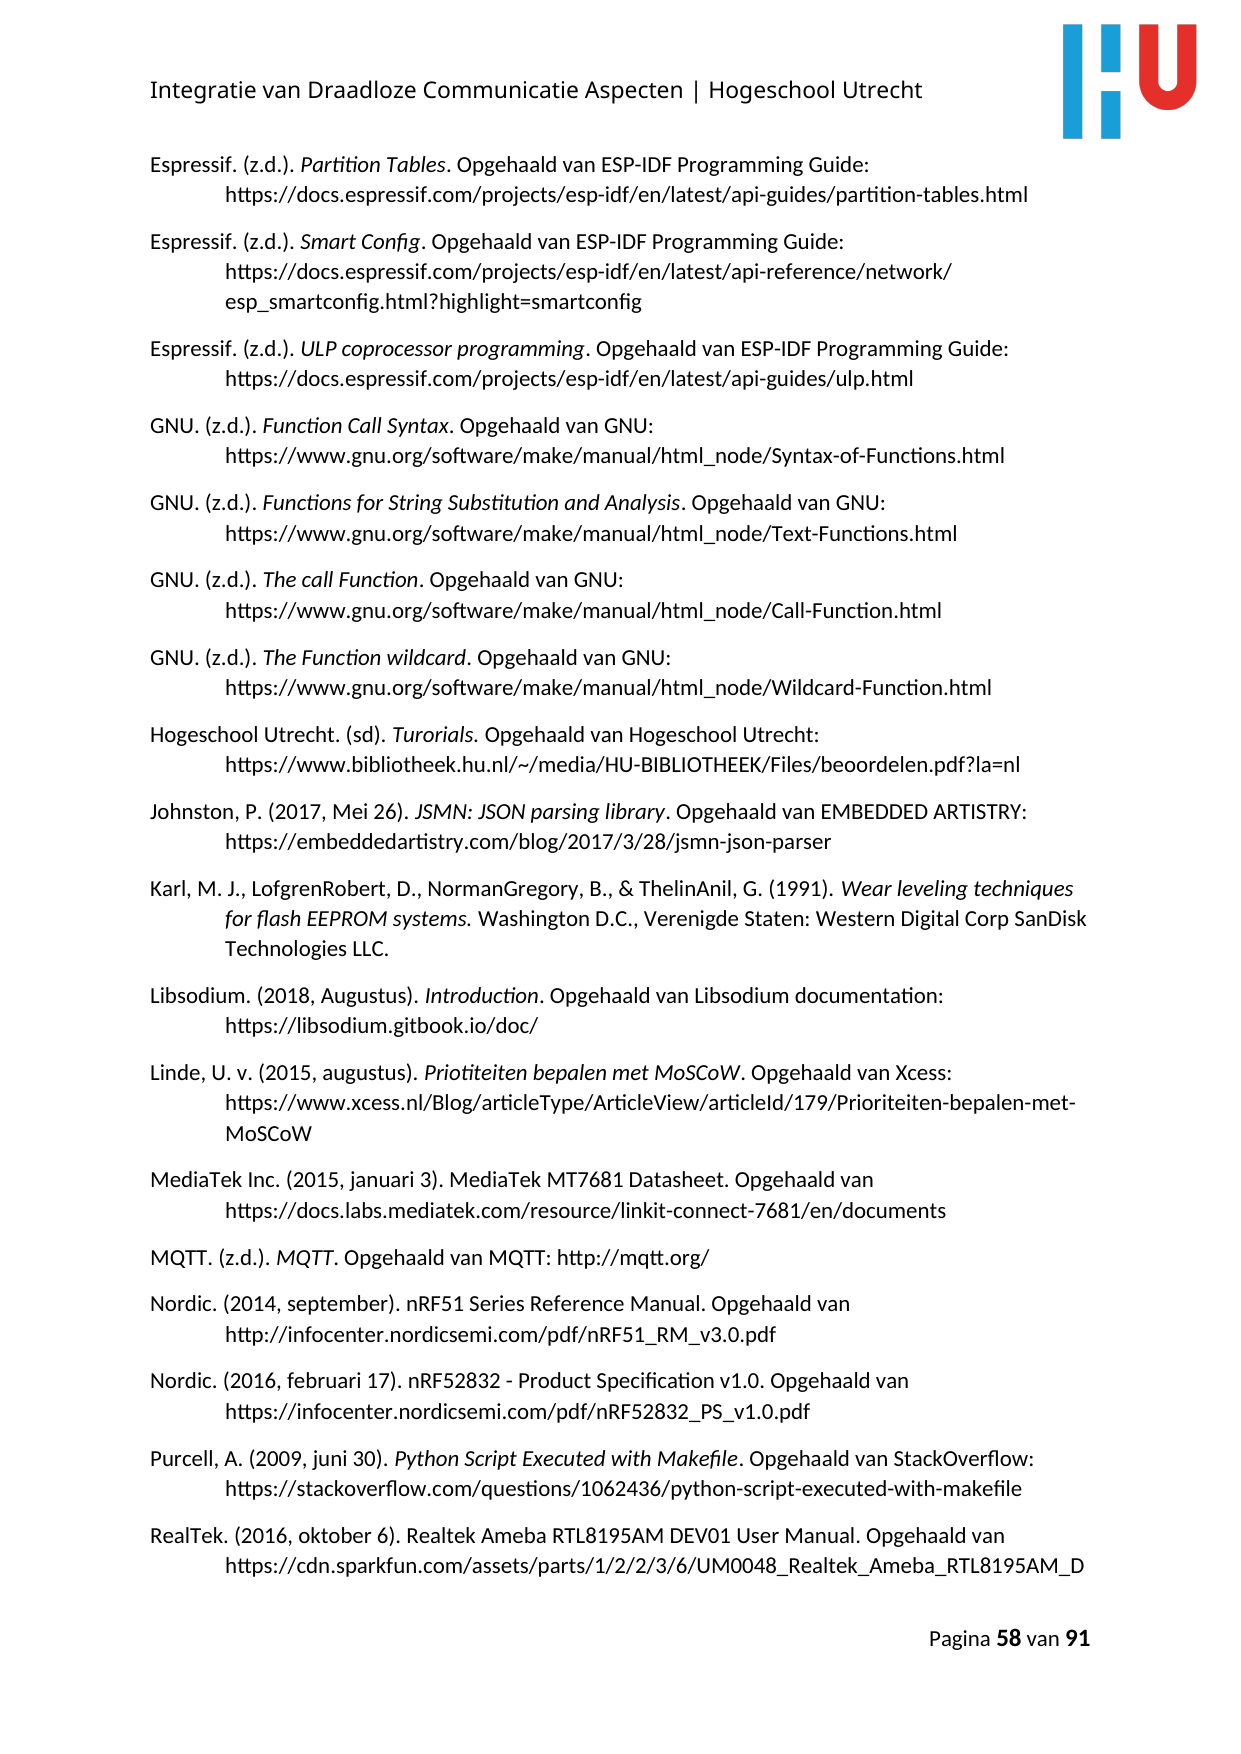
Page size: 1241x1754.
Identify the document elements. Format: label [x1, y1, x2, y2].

picture [1062, 23, 1205, 140]
